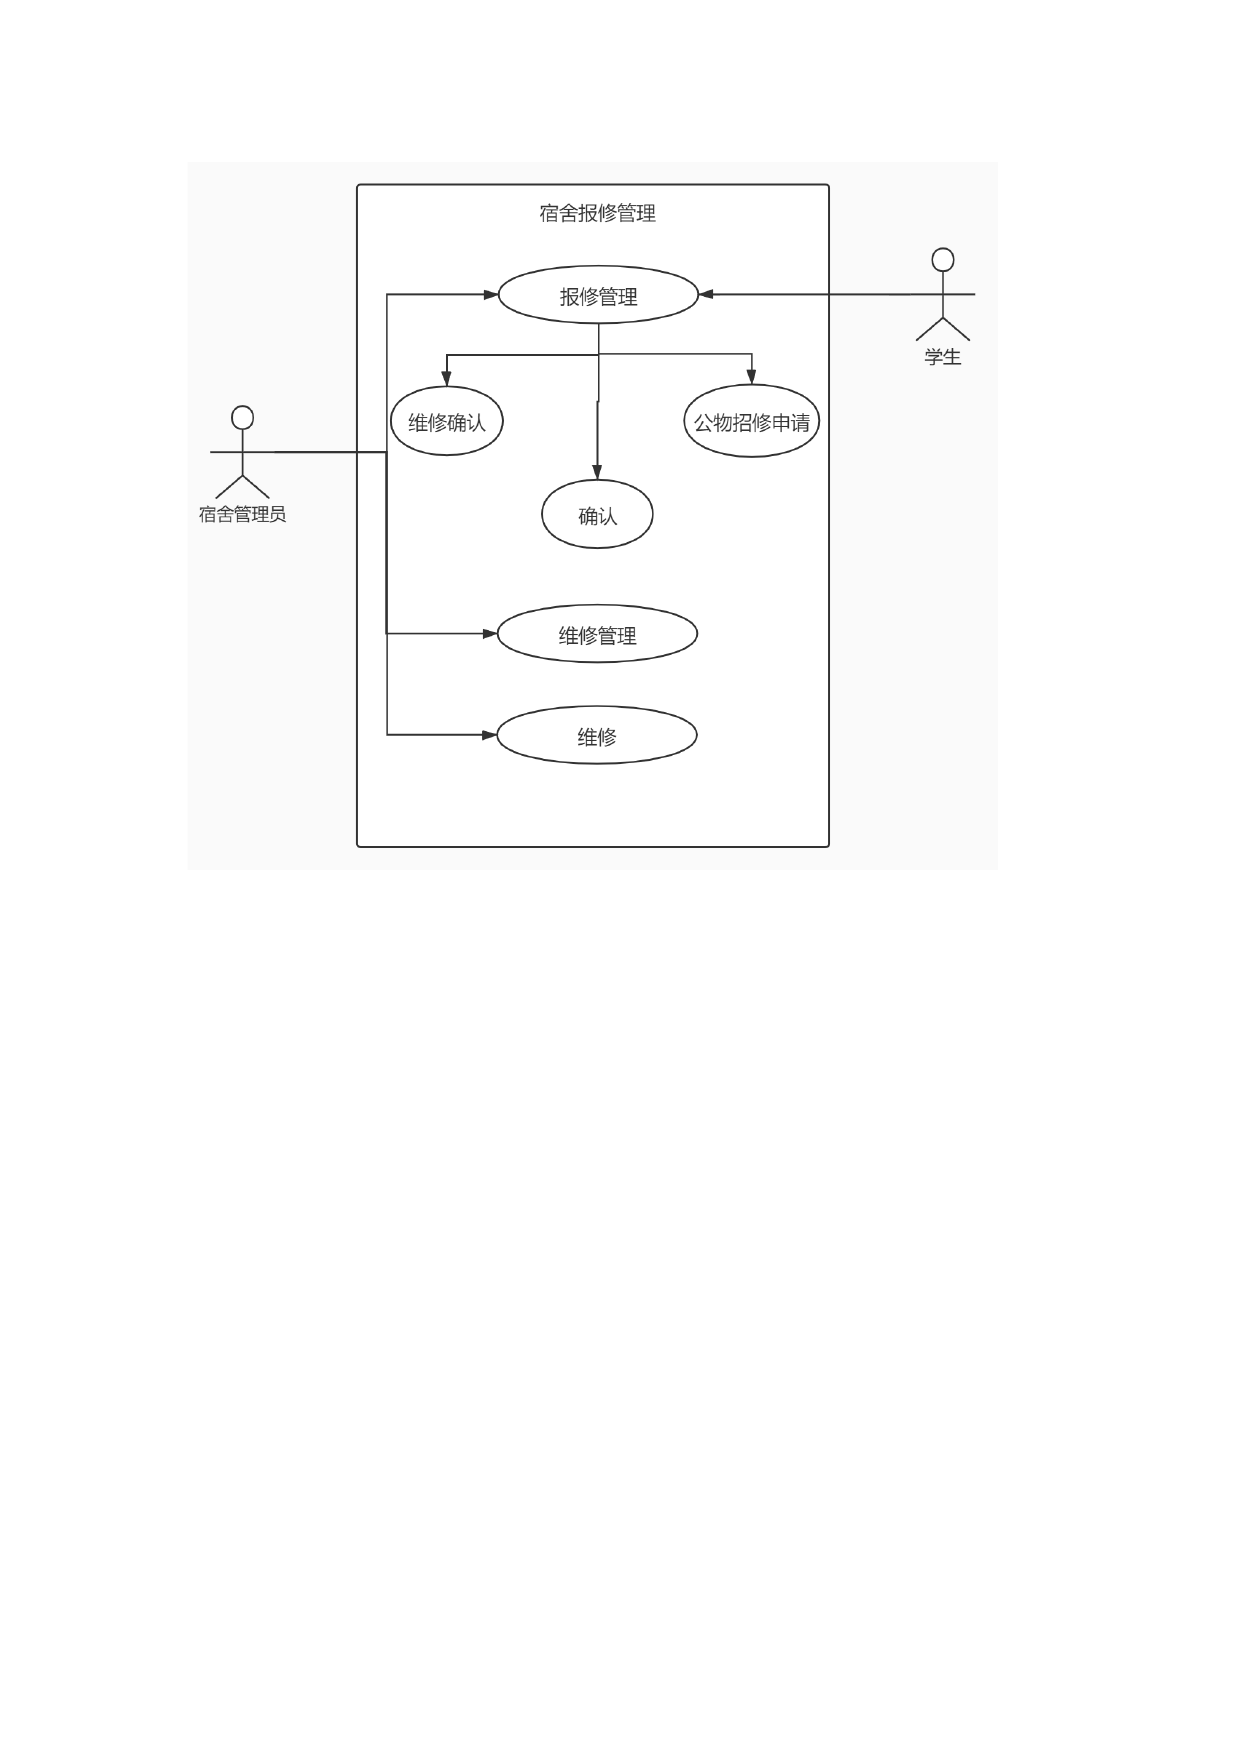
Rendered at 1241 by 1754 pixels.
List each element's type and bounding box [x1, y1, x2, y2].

picture [187, 162, 998, 870]
